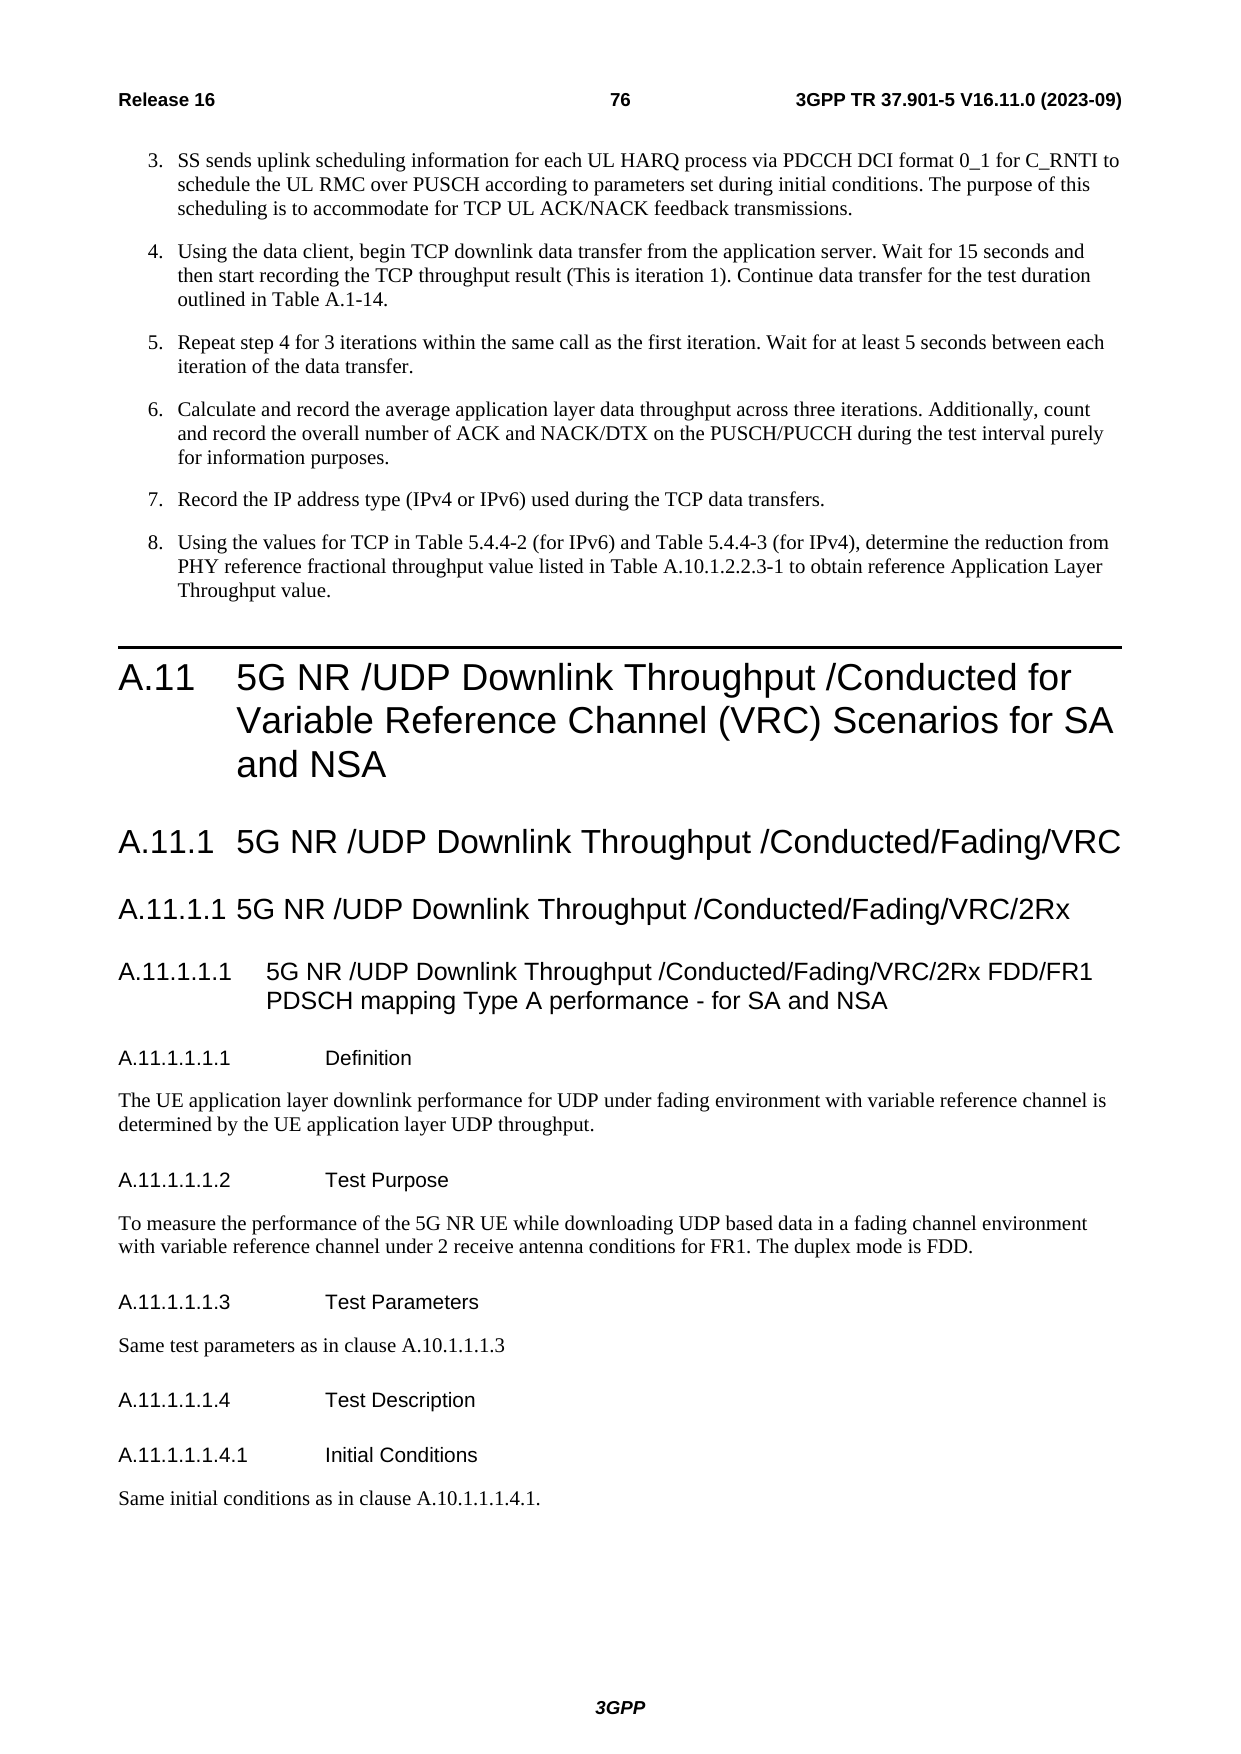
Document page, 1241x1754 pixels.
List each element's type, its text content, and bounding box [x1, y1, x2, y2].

text 4. Using the data client, begin TCP downlink data transfer from the application server. Wait for 15 seconds and then start recording the TCP throughput result (This is iteration 1). Continue data transfer for the test duration outlined in Table A.1-14. [148, 239, 1122, 311]
subtitle A.11.1 5G NR /UDP Downlink Throughput /Conducted/Fading/VRC [118, 822, 1122, 861]
text A.11.1.1.1.2 Test Purpose [118, 1168, 1122, 1192]
text 5. Repeat step 4 for 3 iterations within the same call as the first iteration. Wait for at least 5 seconds between each iteration of the data transfer. [148, 329, 1122, 378]
text Same test parameters as in clause A.10.1.1.1.3 [118, 1332, 1122, 1357]
text Same initial conditions as in clause A.10.1.1.1.4.1. [118, 1486, 1122, 1510]
subtitle A.11.1.1 5G NR /UDP Downlink Throughput /Conducted/Fading/VRC/2Rx [118, 892, 1122, 926]
text To measure the performance of the 5G NR UE while downloading UDP based data in a fading channel environment with variable reference channel under 2 receive antenna conditions for FR1. The duplex mode is FDD. [118, 1210, 1122, 1258]
text 8. Using the values for TCP in Table 5.4.4-2 (for IPv6) and Table 5.4.4-3 (for IPv4), determine the reduction from PHY reference fractional throughput value listed in Table A.10.1.2.2.3-1 to obtain reference Application Layer Throughput value. [148, 530, 1122, 602]
text A.11.1.1.1.3 Test Parameters [118, 1290, 1122, 1314]
text A.11.1.1.1.4.1 Initial Conditions [118, 1443, 1122, 1467]
text 6. Calculate and record the average application layer data throughput across three iterations. Additionally, count and record the overall number of ACK and NACK/DTX on the PUSCH/PUCCH during the test interval purely for information purposes. [148, 396, 1122, 469]
text A.11.1.1.1.1 Definition [118, 1046, 1122, 1069]
subtitle A.11 5G NR /UDP Downlink Throughput /Conducted for Variable Reference Channel (VRC) Scenarios for SA and NSA [118, 649, 1122, 785]
text The UE application layer downlink performance for UDP under fading environment with variable reference channel is determined by the UE application layer UDP throughput. [118, 1088, 1122, 1136]
text 7. Record the IP address type (IPv4 or IPv6) used during the TCP data transfers. [148, 487, 1122, 511]
text A.11.1.1.1.4 Test Description [118, 1388, 1122, 1412]
text 3. SS sends uplink scheduling information for each UL HARQ process via PDCCH DCI format 0_1 for C_RNTI to schedule the UL RMC over PUSCH according to parameters set during initial conditions. The purpose of this scheduling is to accommodate for TCP UL ACK/NACK feedback transmissions. [148, 148, 1122, 220]
subtitle A.11.1.1.1 5G NR /UDP Downlink Throughput /Conducted/Fading/VRC/2Rx FDD/FR1 PDSCH mapping Type A performance - for SA and NSA [118, 957, 1122, 1014]
